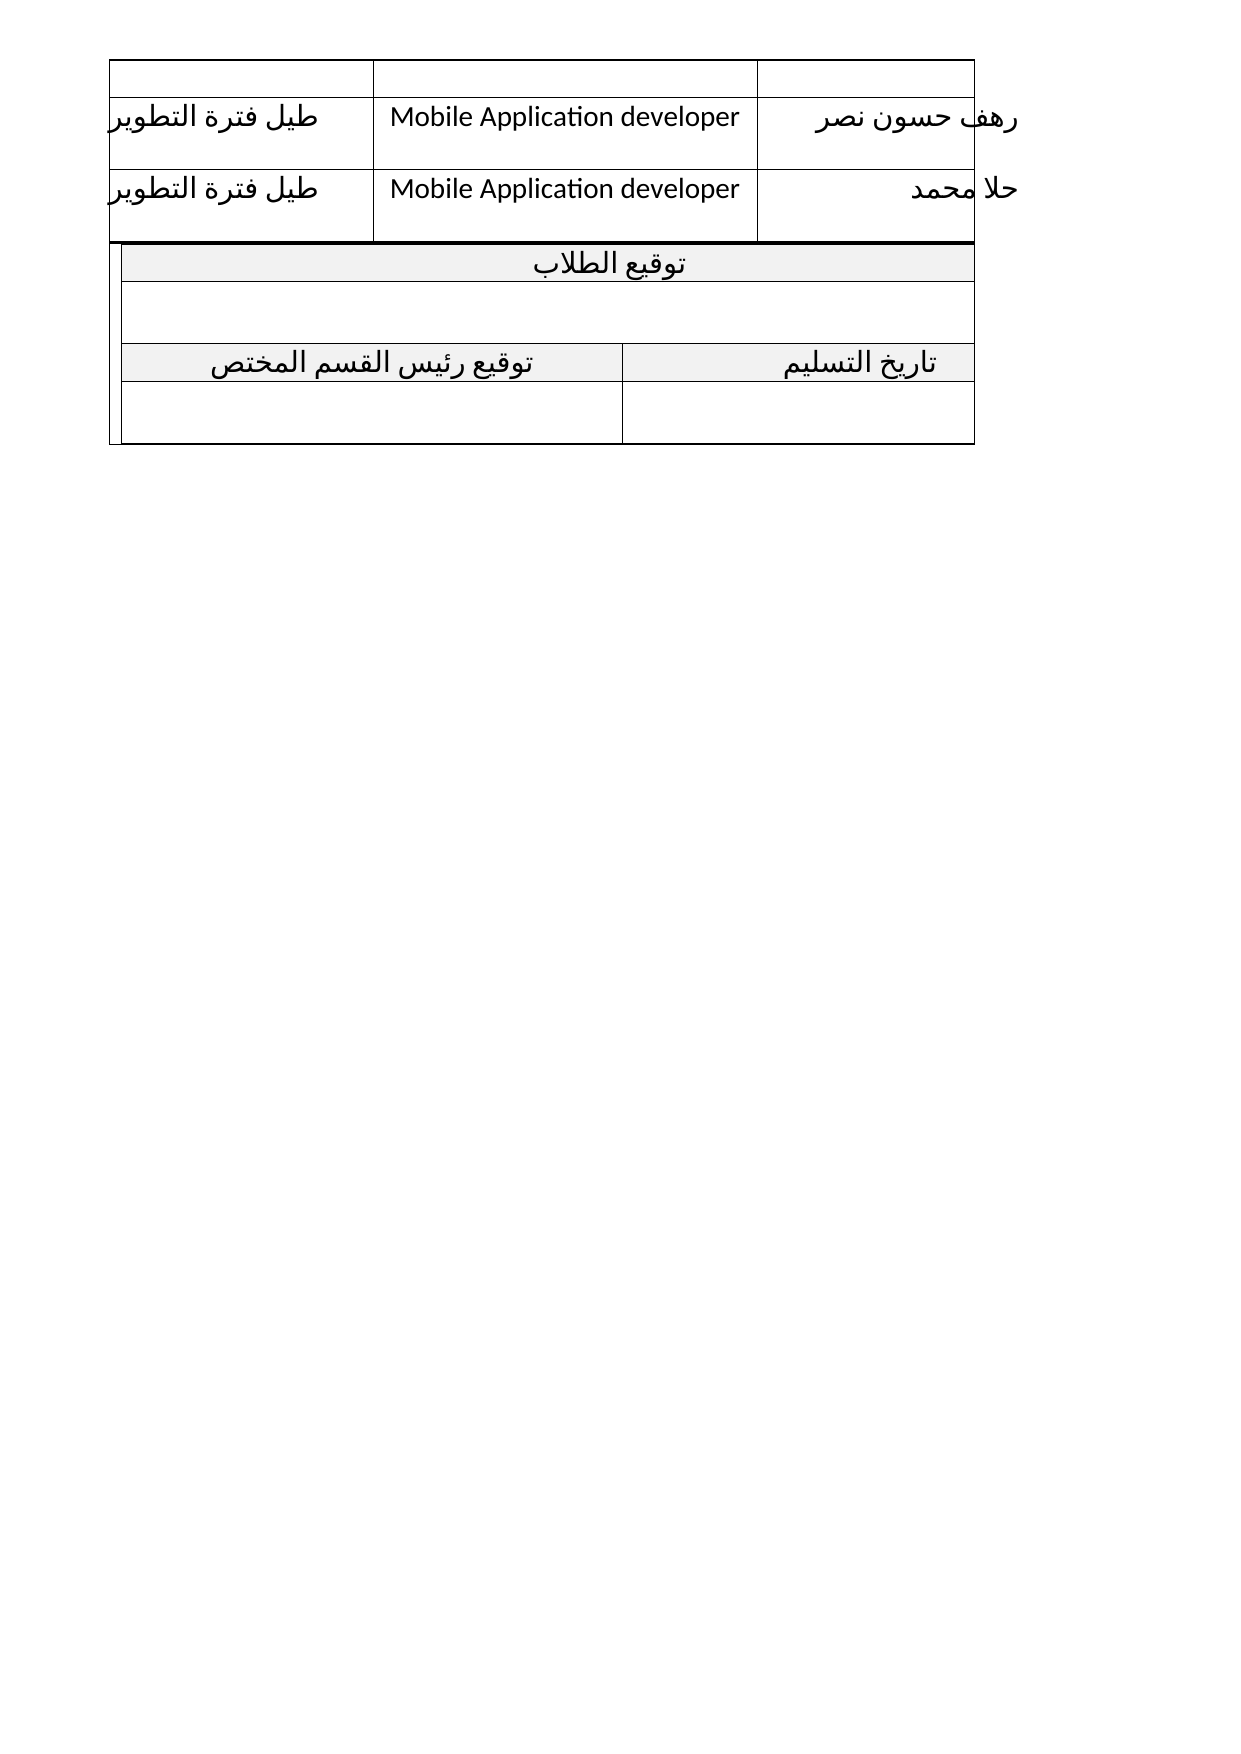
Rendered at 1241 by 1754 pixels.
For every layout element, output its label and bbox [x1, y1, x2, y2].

table_cell [122, 382, 622, 443]
table_cell [374, 170, 757, 241]
table_cell [110, 98, 373, 169]
table_cell [122, 282, 974, 343]
table_cell [758, 170, 974, 241]
table_cell [110, 244, 121, 444]
table_cell [758, 98, 974, 169]
table_cell [623, 382, 974, 443]
table_cell [110, 170, 373, 241]
table_cell [758, 61, 974, 97]
table_cell [110, 61, 373, 97]
table_cell [374, 98, 757, 169]
table_cell [374, 61, 757, 97]
